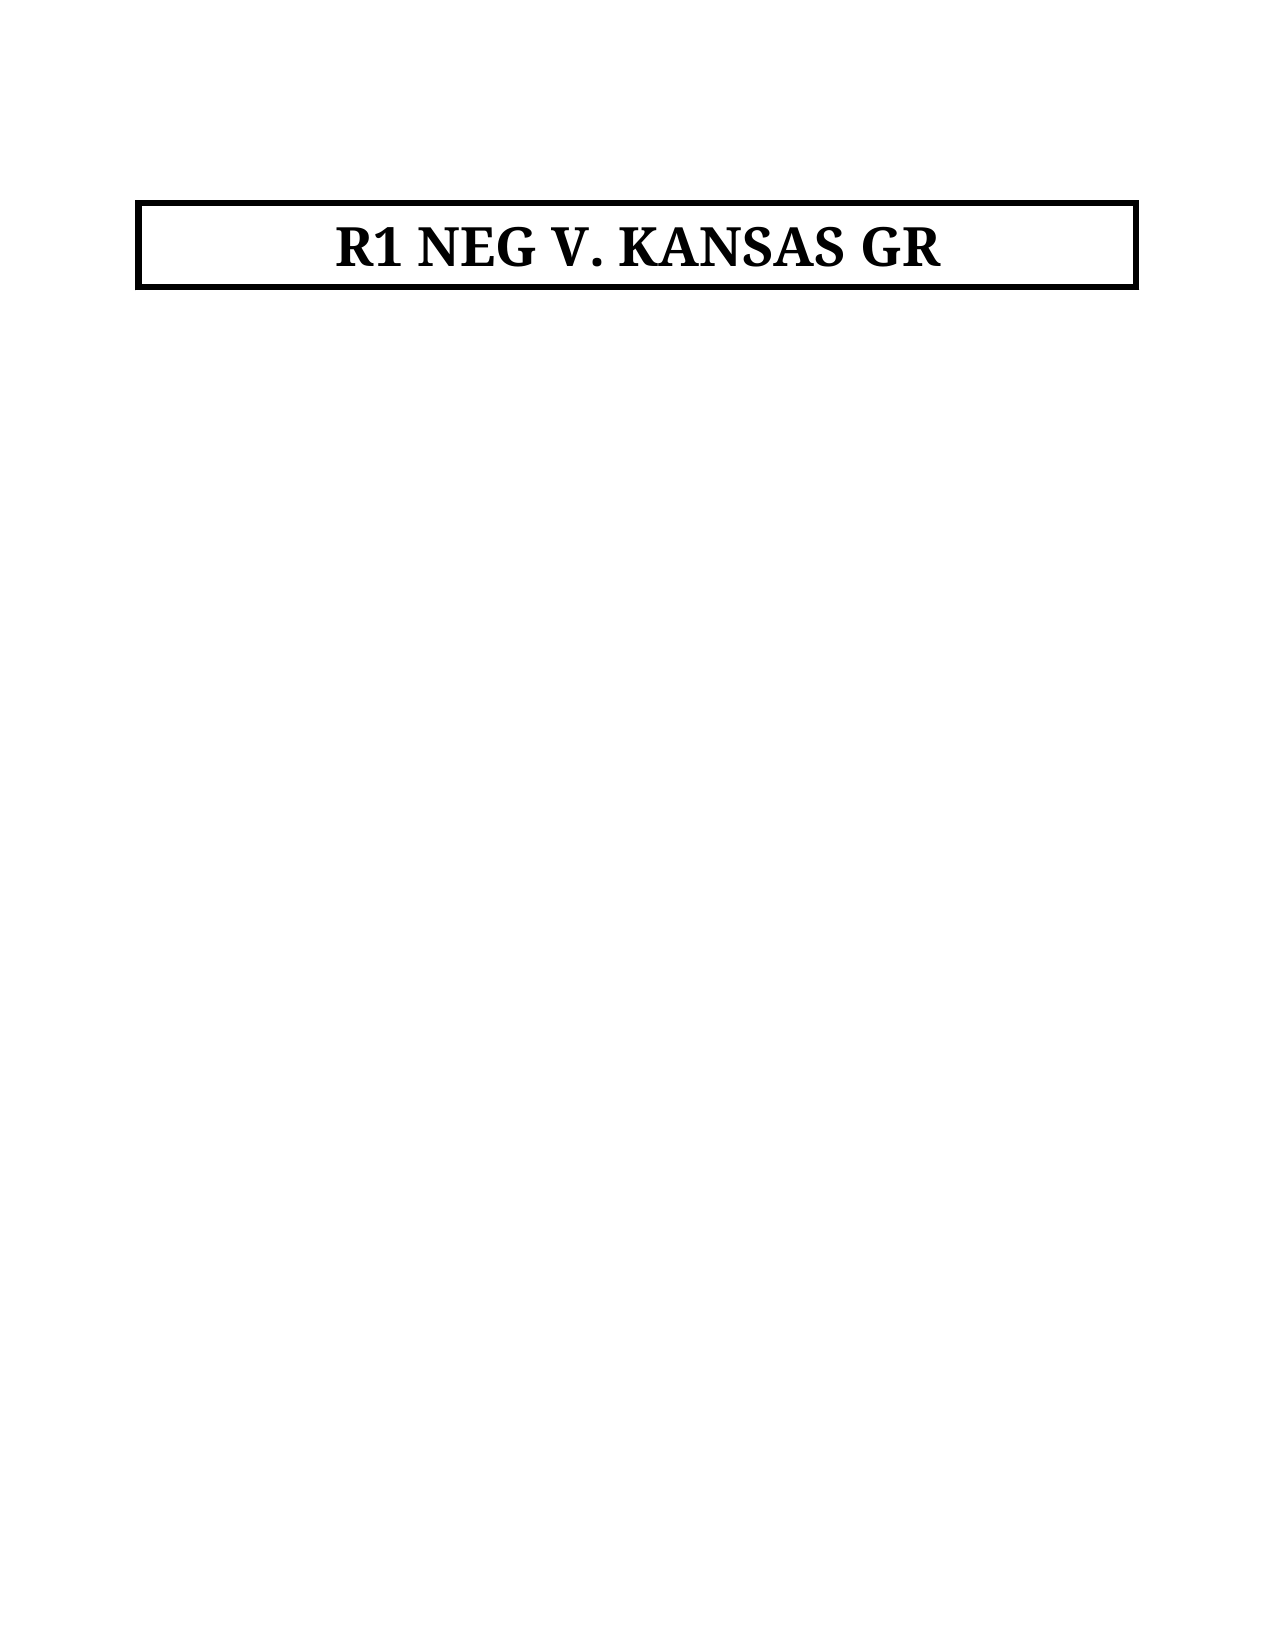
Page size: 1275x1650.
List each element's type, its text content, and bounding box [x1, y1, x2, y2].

subtitle r1 neg v. kansas gr [142, 206, 1133, 284]
